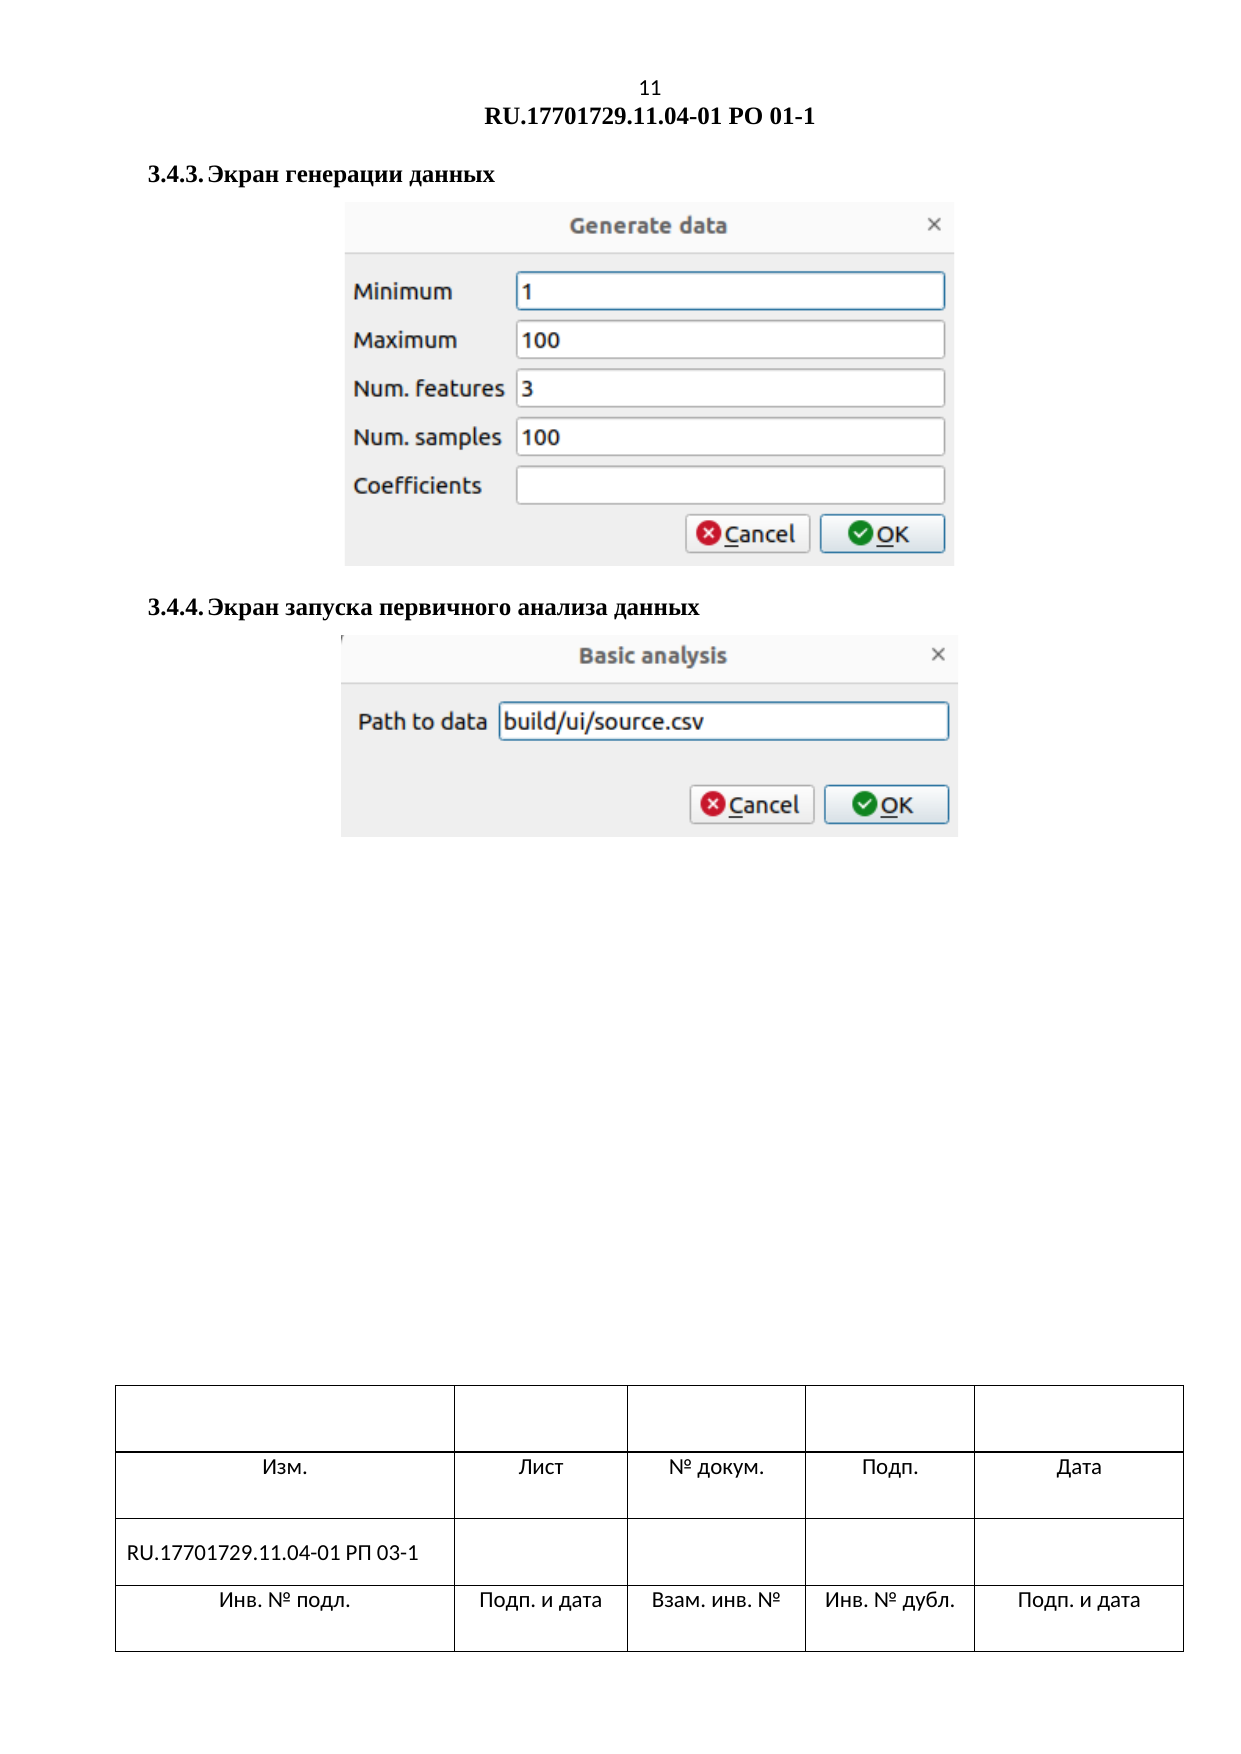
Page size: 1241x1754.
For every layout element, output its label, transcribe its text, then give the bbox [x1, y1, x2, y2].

picture [344, 202, 955, 566]
subtitle Экран генерации данных [148, 159, 1181, 187]
subtitle Экран запуска первичного анализа данных [148, 592, 1181, 621]
picture [341, 635, 959, 837]
